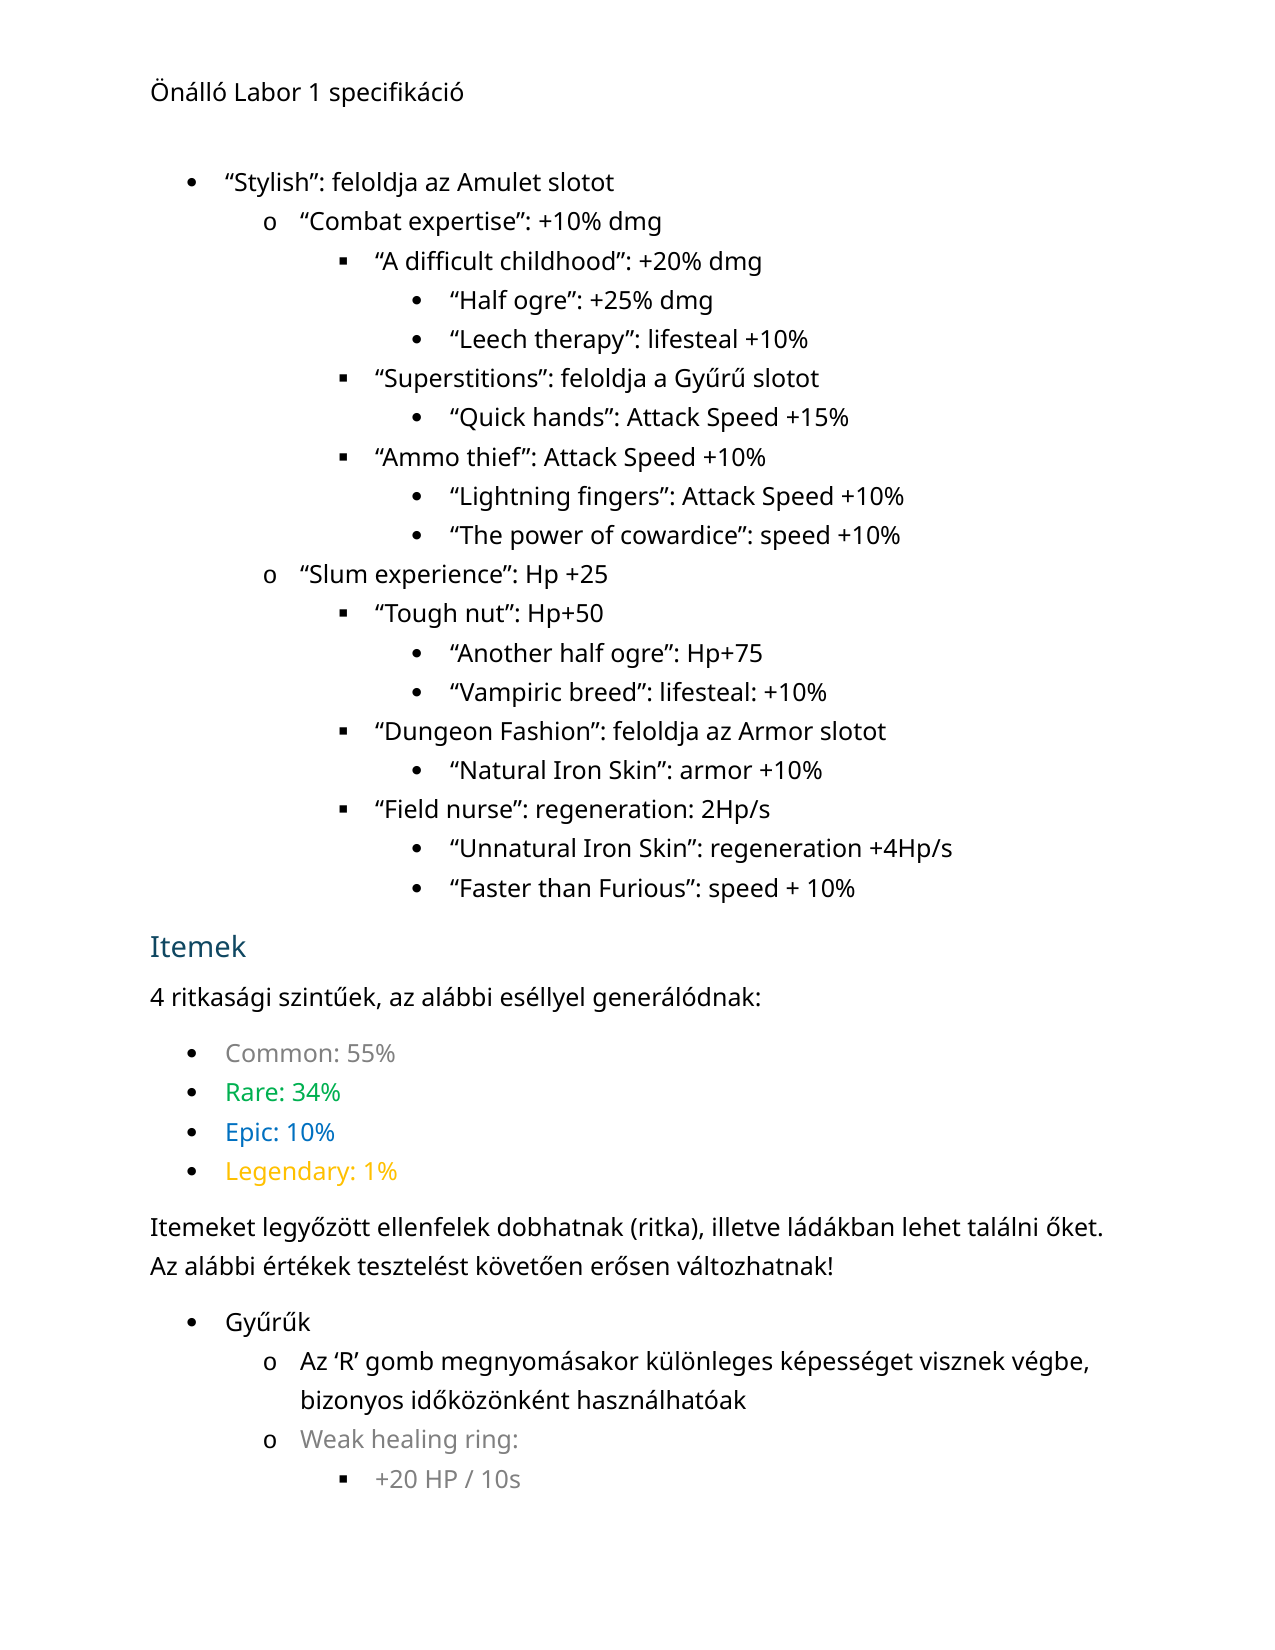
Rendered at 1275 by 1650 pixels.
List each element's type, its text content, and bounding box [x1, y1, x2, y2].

list “Dungeon Fashion”: feloldja az Armor slotot [337, 714, 1125, 748]
list “Natural Iron Skin”: armor +10% [412, 753, 1125, 787]
list Az ‘R’ gomb megnyomásakor különleges képességet visznek végbe, bizonyos időközönként használhatóak [262, 1343, 1125, 1417]
list “Superstitions”: feloldja a Gyűrű slotot [337, 361, 1125, 395]
text Itemeket legyőzött ellenfelek dobhatnak (ritka), illetve ládákban lehet találni őket. Az alábbi értékek tesztelést követően erősen változhatnak! [150, 1209, 1125, 1282]
list “Half ogre”: +25% dmg [412, 283, 1125, 317]
list Legendary: 1% [187, 1153, 1125, 1187]
list Rare: 34% [187, 1075, 1125, 1109]
list “Ammo thief”: Attack Speed +10% [337, 439, 1125, 473]
list “Slum experience”: Hp +25 [262, 557, 1125, 591]
list Epic: 10% [187, 1114, 1125, 1148]
list Common: 55% [187, 1036, 1125, 1070]
text 4 ritkasági szintűek, az alábbi eséllyel generálódnak: [150, 980, 1125, 1014]
list Gyűrűk [187, 1304, 1125, 1338]
list “Quick hands”: Attack Speed +15% [412, 400, 1125, 434]
list “Another half ogre”: Hp+75 [412, 635, 1125, 669]
list “Unnatural Iron Skin”: regeneration +4Hp/s [412, 831, 1125, 865]
list “Vampiric breed”: lifesteal: +10% [412, 674, 1125, 708]
list Weak healing ring: [262, 1422, 1125, 1456]
subtitle Itemek [150, 926, 1125, 966]
list “Leech therapy”: lifesteal +10% [412, 322, 1125, 356]
list “The power of cowardice”: speed +10% [412, 518, 1125, 552]
list “Combat expertise”: +10% dmg [262, 204, 1125, 238]
list “Field nurse”: regeneration: 2Hp/s [337, 792, 1125, 826]
list “Tough nut”: Hp+50 [337, 596, 1125, 630]
list “Lightning fingers”: Attack Speed +10% [412, 478, 1125, 512]
list “Faster than Furious”: speed + 10% [412, 870, 1125, 904]
list “A difficult childhood”: +20% dmg [337, 243, 1125, 277]
list “Stylish”: feloldja az Amulet slotot [187, 165, 1125, 199]
list +20 HP / 10s [337, 1461, 1125, 1495]
